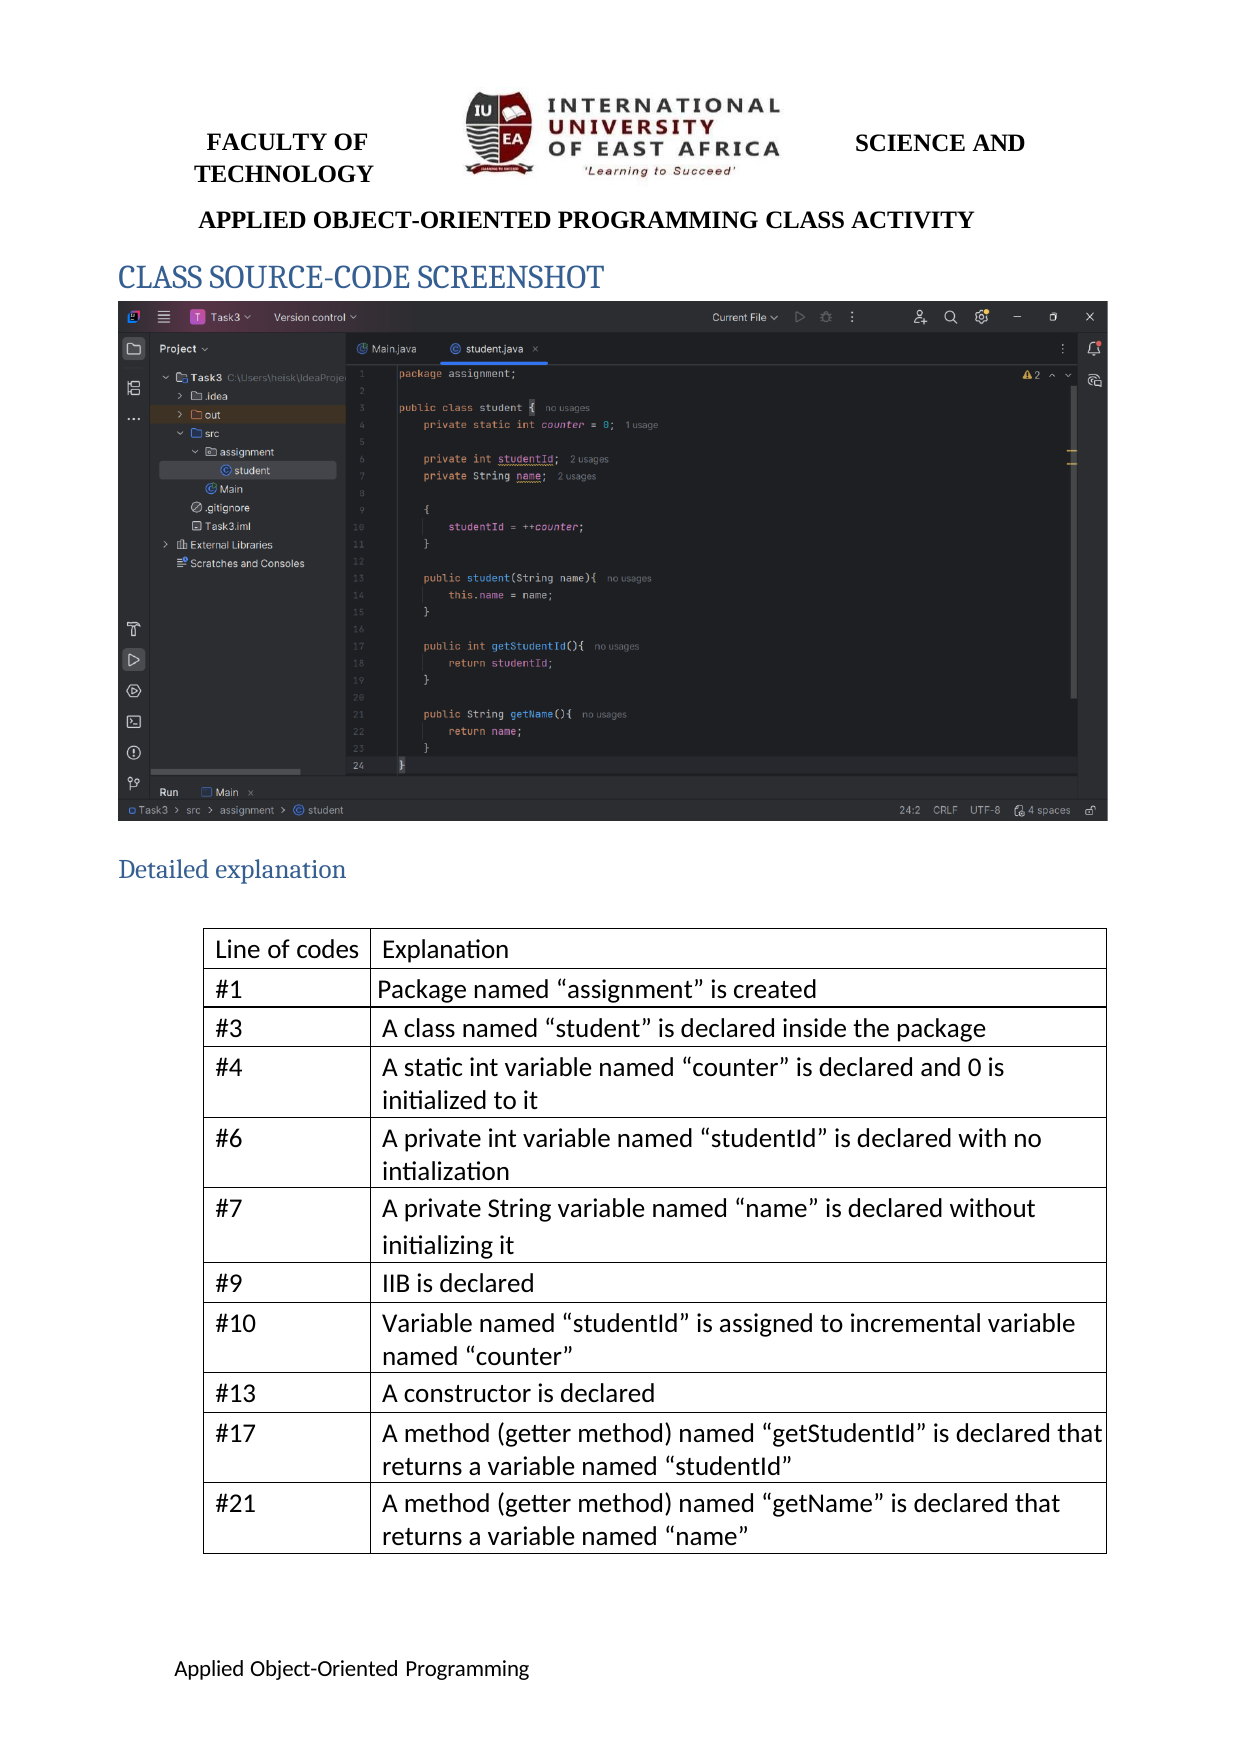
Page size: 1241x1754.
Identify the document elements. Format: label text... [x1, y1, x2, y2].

table_cell A method (getter method) named “getName” is declared that returns a variable named “name” [371, 1483, 1106, 1552]
table_cell Package named “assignment” is created [371, 969, 1106, 1006]
table_header Line of codes [204, 929, 370, 968]
subtitle CLASS SOURCE-CODE SCREENSHOT [118, 258, 1107, 297]
table_cell #9 [204, 1263, 370, 1302]
table_cell A static int variable named “counter” is declared and 0 is initialized to it [371, 1047, 1106, 1117]
table_cell A class named “student” is declared inside the package [371, 1008, 1106, 1046]
table_cell #4 [204, 1047, 370, 1117]
table_cell #3 [204, 1008, 370, 1046]
table_cell #21 [204, 1483, 370, 1552]
table_cell #17 [204, 1413, 370, 1482]
table_cell A method (getter method) named “getStudentId” is declared that returns a variable named “studentId” [371, 1413, 1106, 1482]
picture [462, 87, 784, 187]
table_cell #7 [204, 1188, 370, 1262]
table_cell Variable named “studentId” is assigned to incremental variable named “counter” [371, 1303, 1106, 1372]
table_cell #13 [204, 1373, 370, 1412]
table_cell A private String variable named “name” is declared without initializing it [371, 1188, 1106, 1262]
table_cell IIB is declared [371, 1263, 1106, 1302]
picture [118, 301, 1108, 821]
table_cell #1 [204, 969, 370, 1006]
table_cell A constructor is declared [371, 1373, 1106, 1412]
table_cell #10 [204, 1303, 370, 1372]
table_header Explanation [371, 929, 1106, 968]
subtitle Detailed explanation [118, 854, 1107, 885]
table_cell A private int variable named “studentId” is declared with no intialization [371, 1118, 1106, 1187]
table_cell #6 [204, 1118, 370, 1187]
